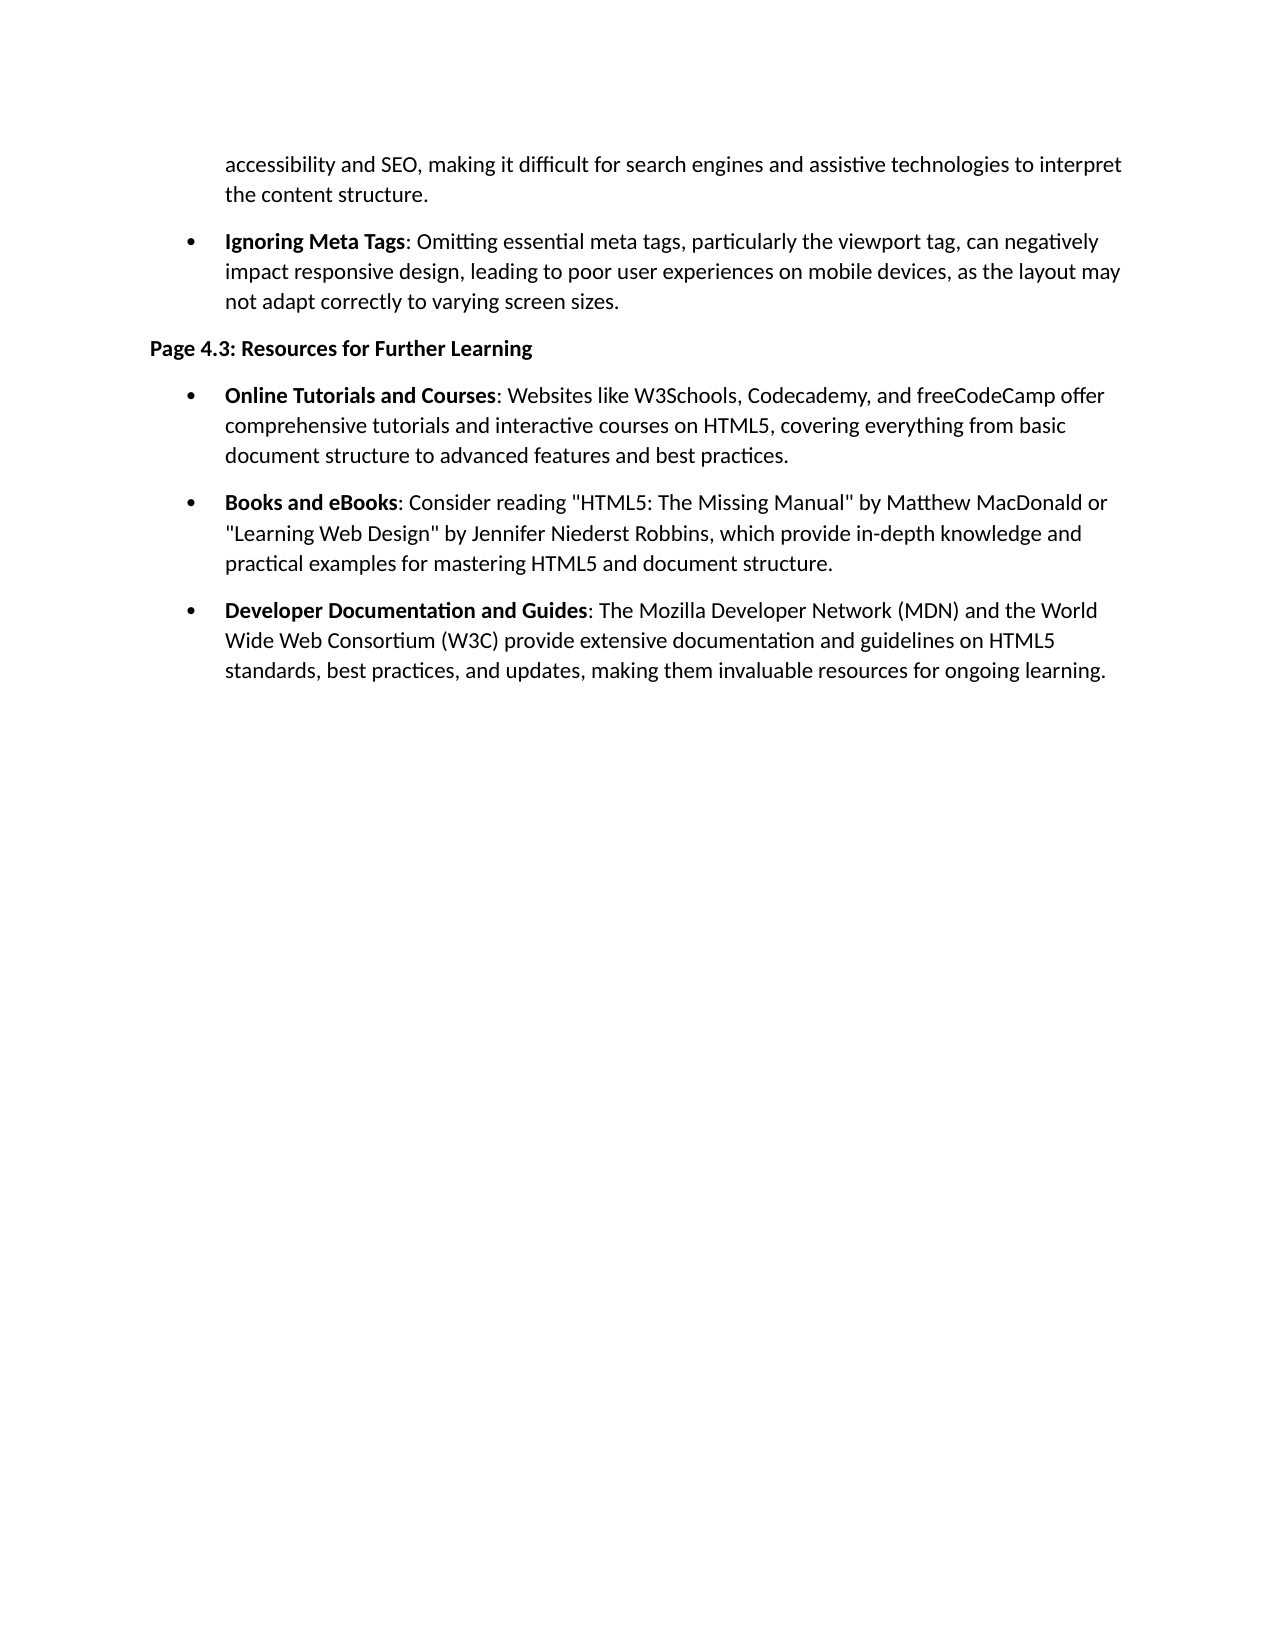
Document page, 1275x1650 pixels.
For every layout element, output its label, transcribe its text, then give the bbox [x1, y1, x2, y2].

text Page 4.3: Resources for Further Learning [150, 334, 1125, 362]
list Online Tutorials and Courses: Websites like W3Schools, Codecademy, and freeCodeCamp offer comprehensive tutorials and interactive courses on HTML5, covering everything from basic document structure to advanced features and best practices. [187, 381, 1125, 470]
list Books and eBooks: Consider reading "HTML5: The Missing Manual" by Matthew MacDonald or "Learning Web Design" by Jennifer Niederst Robbins, which provide in-depth knowledge and practical examples for mastering HTML5 and document structure. [187, 488, 1125, 577]
list Ignoring Meta Tags: Omitting essential meta tags, particularly the viewport tag, can negatively impact responsive design, leading to poor user experiences on mobile devices, as the layout may not adapt correctly to varying screen sizes. [187, 227, 1125, 316]
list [187, 150, 1125, 208]
list Developer Documentation and Guides: The Mozilla Developer Network (MDN) and the World Wide Web Consortium (W3C) provide extensive documentation and guidelines on HTML5 standards, best practices, and updates, making them invaluable resources for ongoing learning. [187, 596, 1125, 684]
